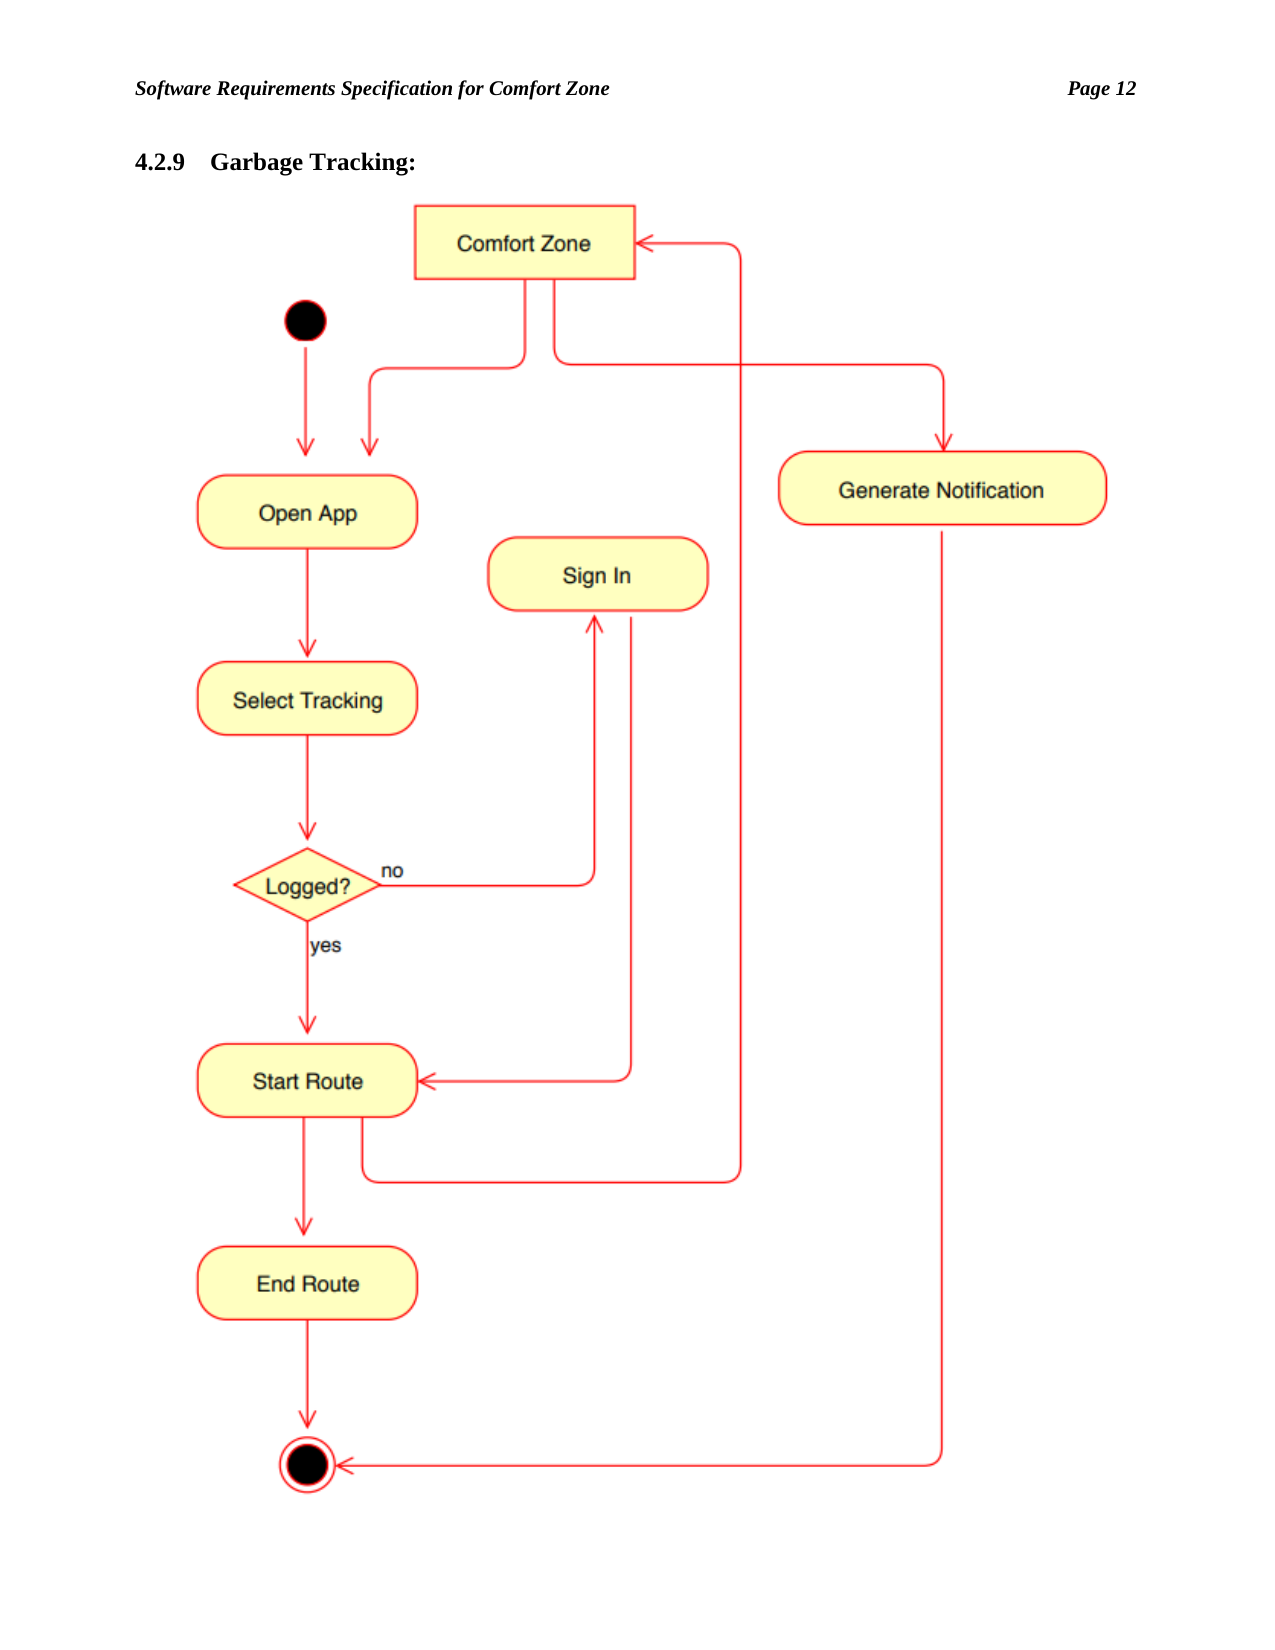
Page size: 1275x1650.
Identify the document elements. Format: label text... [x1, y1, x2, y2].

subtitle Garbage Tracking: [135, 150, 1140, 175]
picture [135, 195, 1140, 1499]
